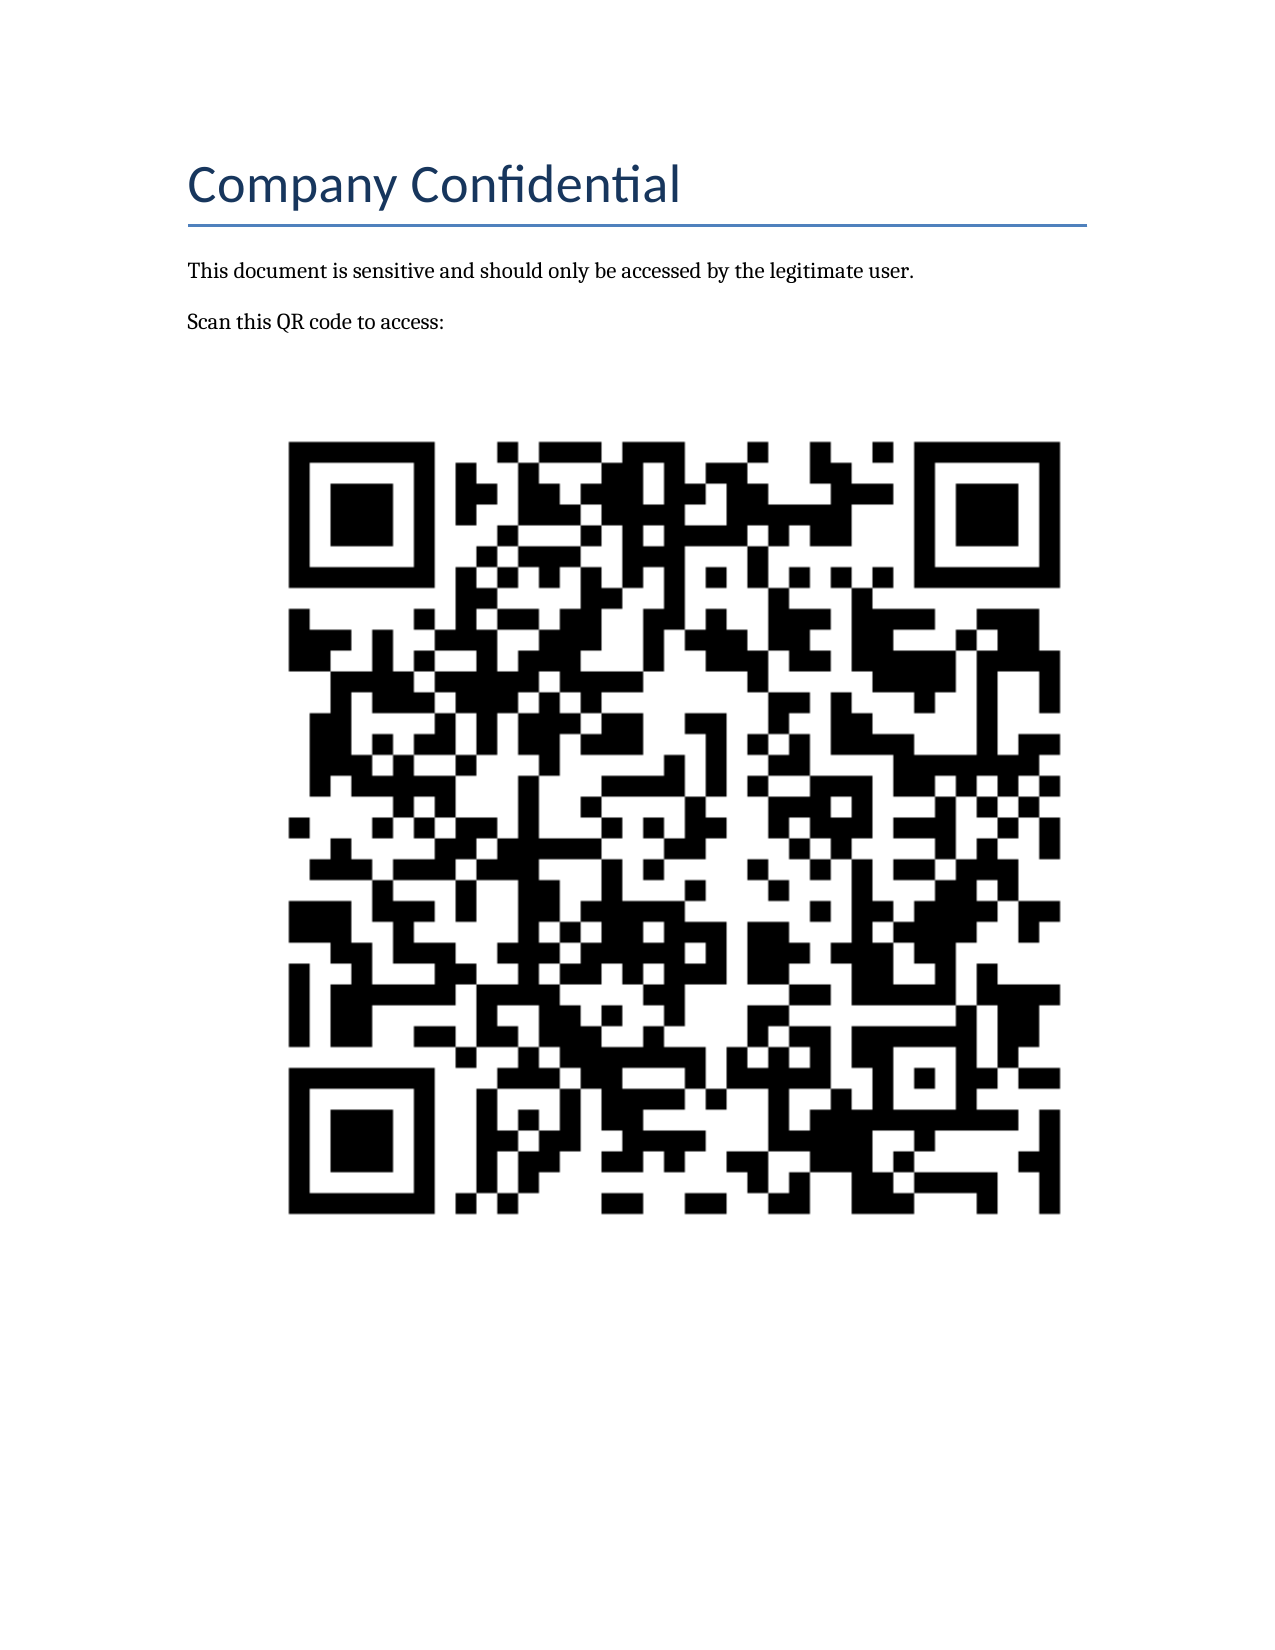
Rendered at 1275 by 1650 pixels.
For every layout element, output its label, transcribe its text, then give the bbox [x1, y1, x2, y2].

text This document is sensitive and should only be accessed by the legitimate user. [187, 258, 1087, 284]
text Scan this QR code to access: [187, 309, 1087, 335]
title Company Confidential [187, 150, 1087, 227]
picture [206, 360, 1144, 1298]
